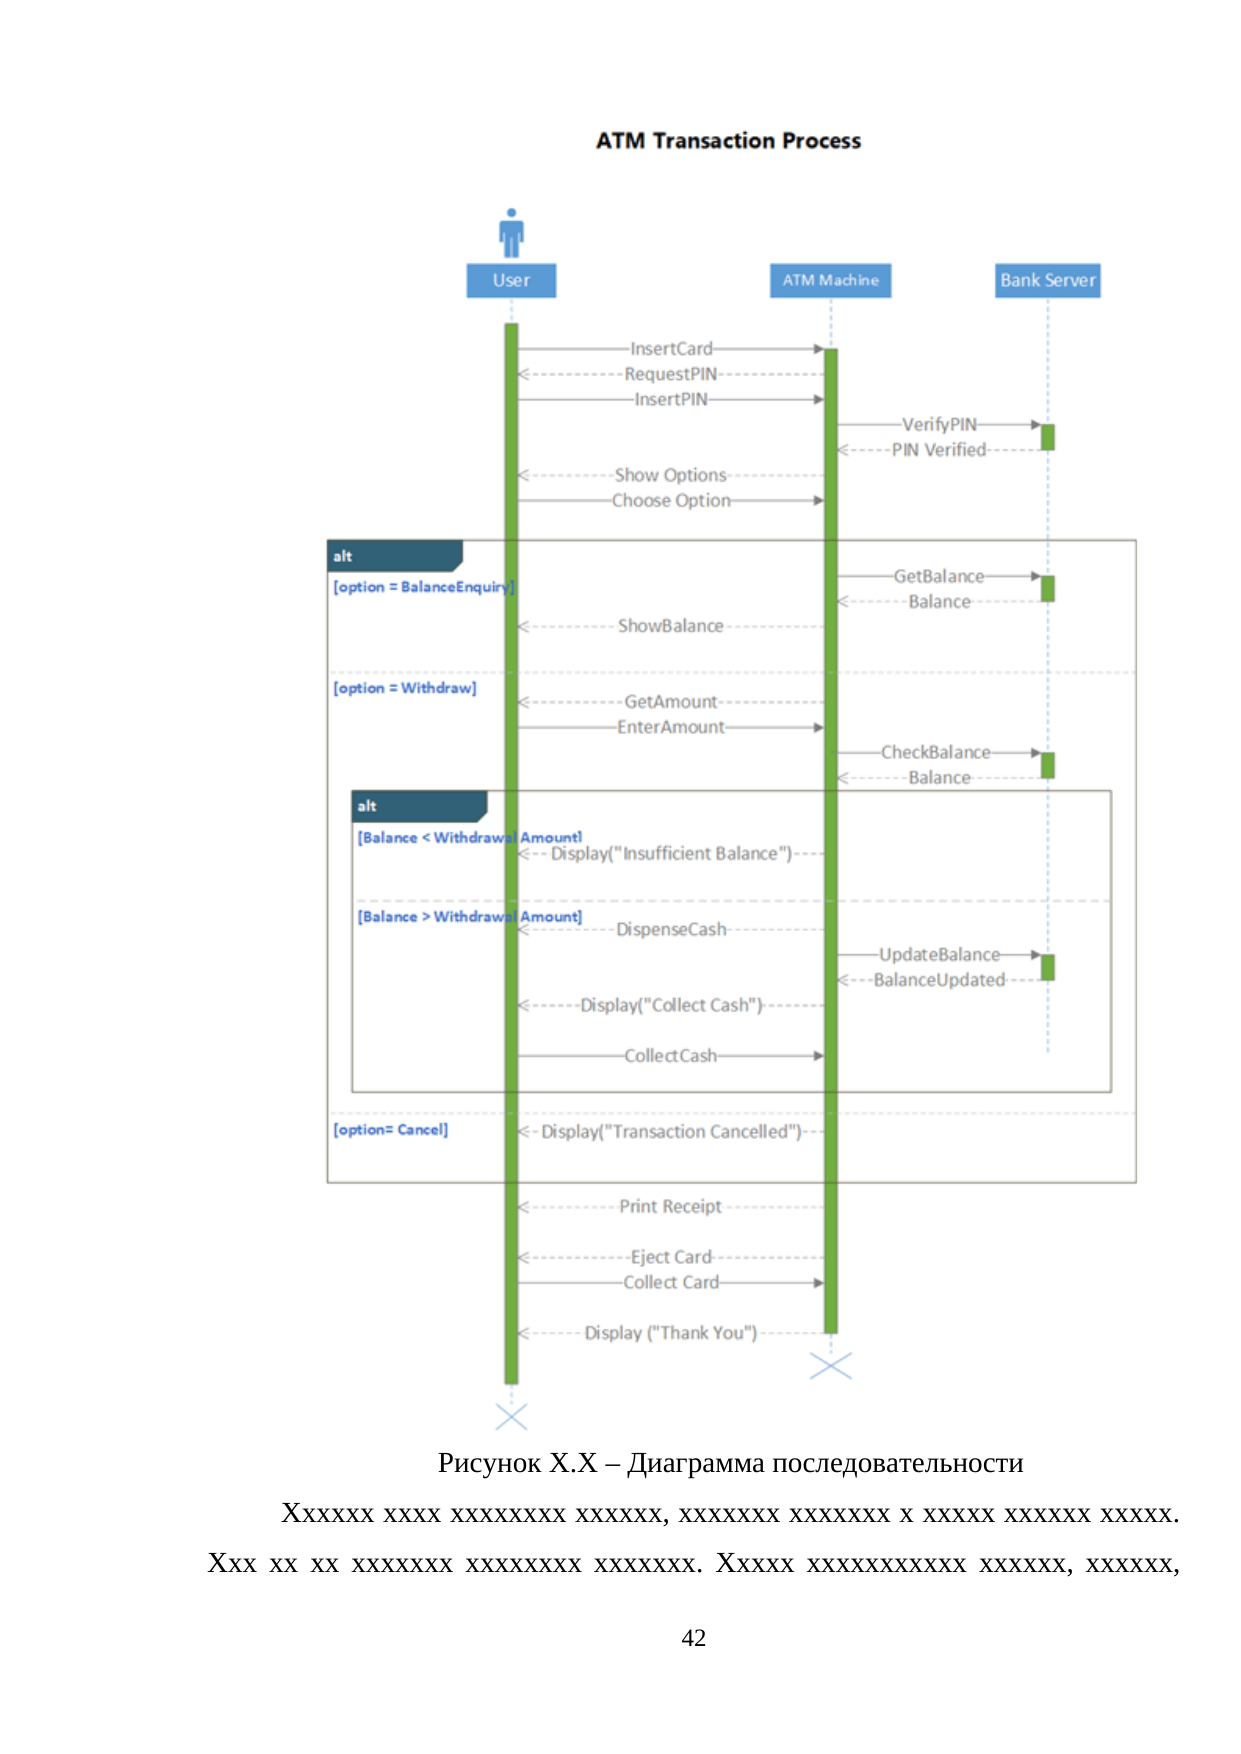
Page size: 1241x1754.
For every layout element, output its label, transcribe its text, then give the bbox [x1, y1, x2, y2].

picture [324, 118, 1138, 1431]
text Рисунок Х.Х – Диаграмма последовательности [207, 1445, 1181, 1478]
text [207, 1495, 1181, 1579]
